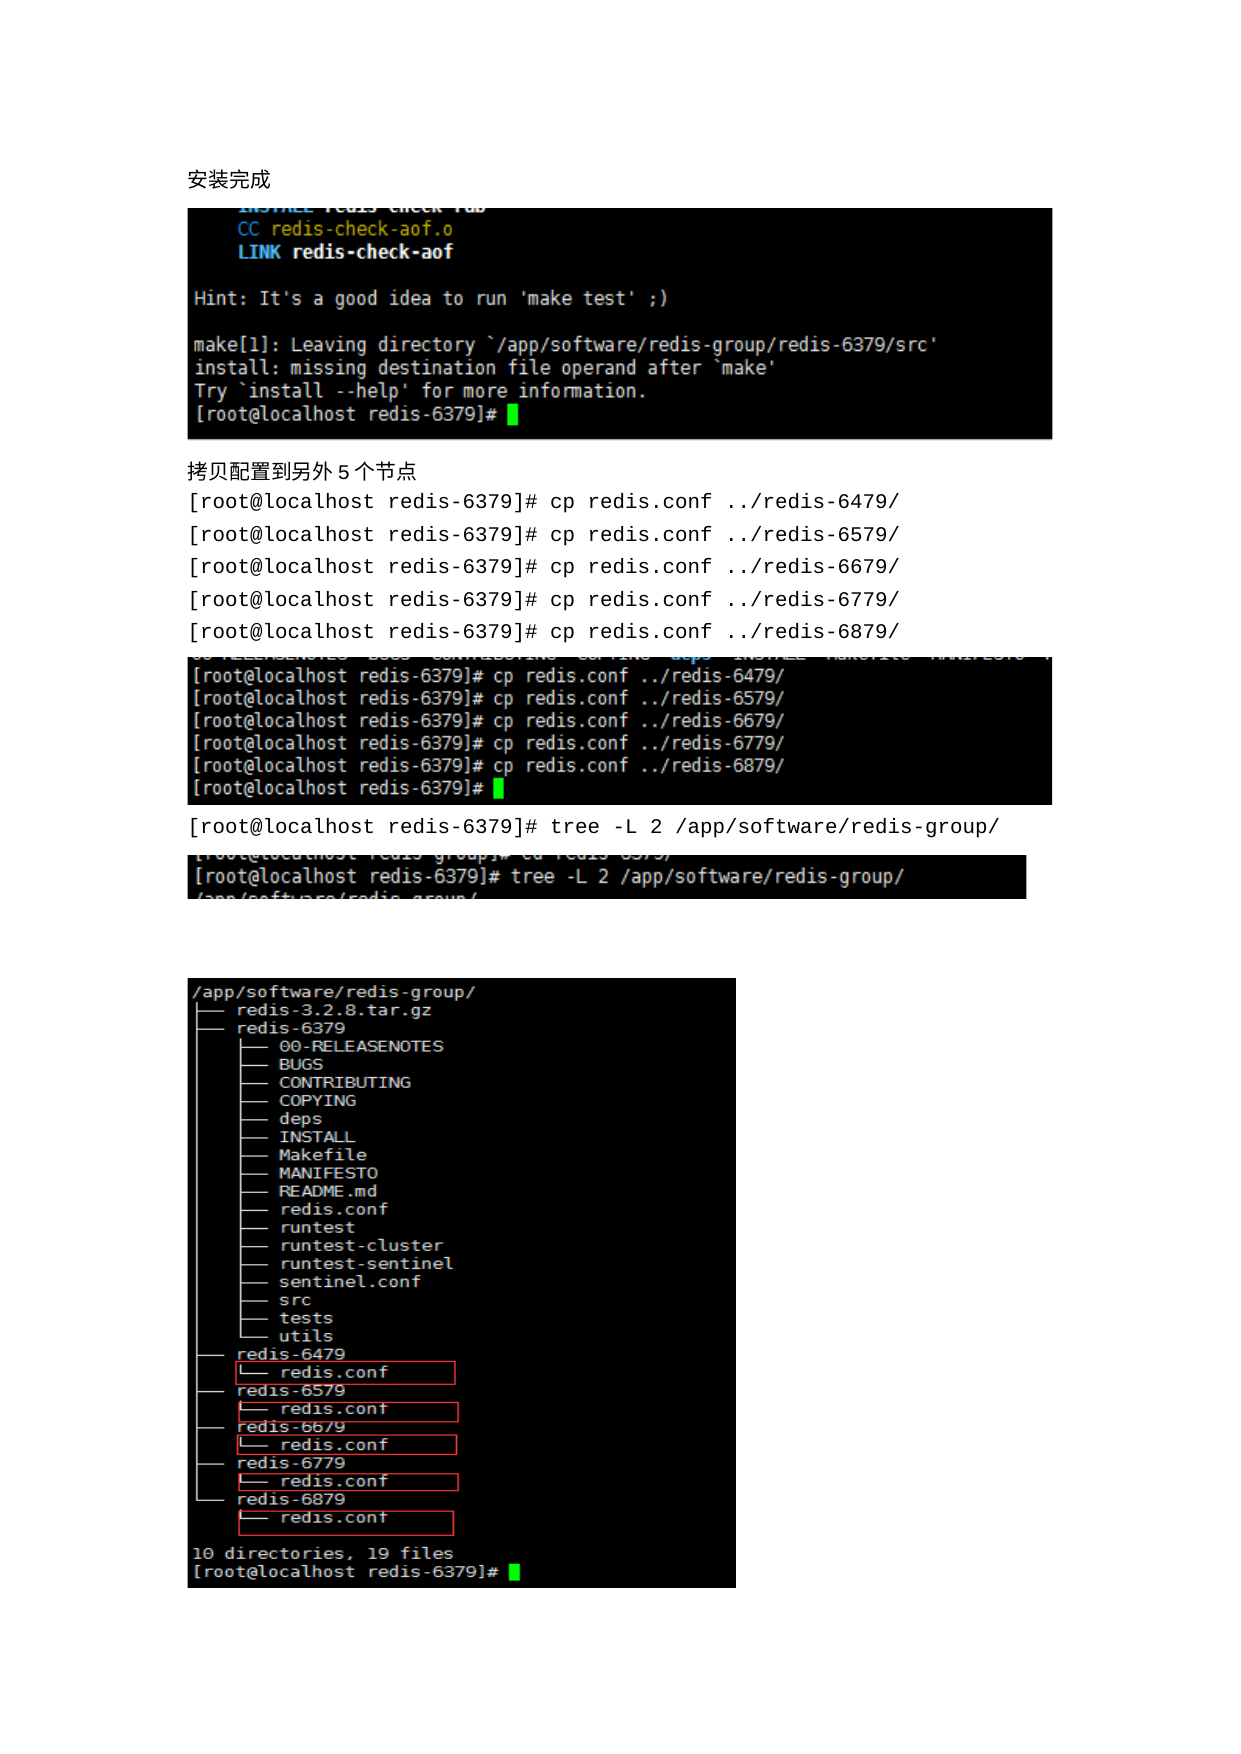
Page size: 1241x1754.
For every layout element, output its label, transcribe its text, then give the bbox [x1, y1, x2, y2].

text [root@localhost redis-6379]# cp redis.conf ../redis-6479/ [187, 487, 1053, 519]
picture [187, 978, 736, 1588]
text [root@localhost redis-6379]# tree -L 2 /app/software/redis-group/ [187, 812, 1053, 844]
text [root@localhost redis-6379]# cp redis.conf ../redis-6779/ [187, 584, 1053, 617]
picture [187, 208, 1053, 441]
picture [187, 855, 1027, 899]
picture [187, 657, 1053, 805]
text [root@localhost redis-6379]# cp redis.conf ../redis-6879/ [187, 617, 1053, 649]
text 安装完成 [187, 162, 1053, 194]
text [root@localhost redis-6379]# cp redis.conf ../redis-6579/ [187, 519, 1053, 552]
text 拷贝配置到另外5个节点 [187, 454, 1053, 487]
text [root@localhost redis-6379]# cp redis.conf ../redis-6679/ [187, 552, 1053, 584]
